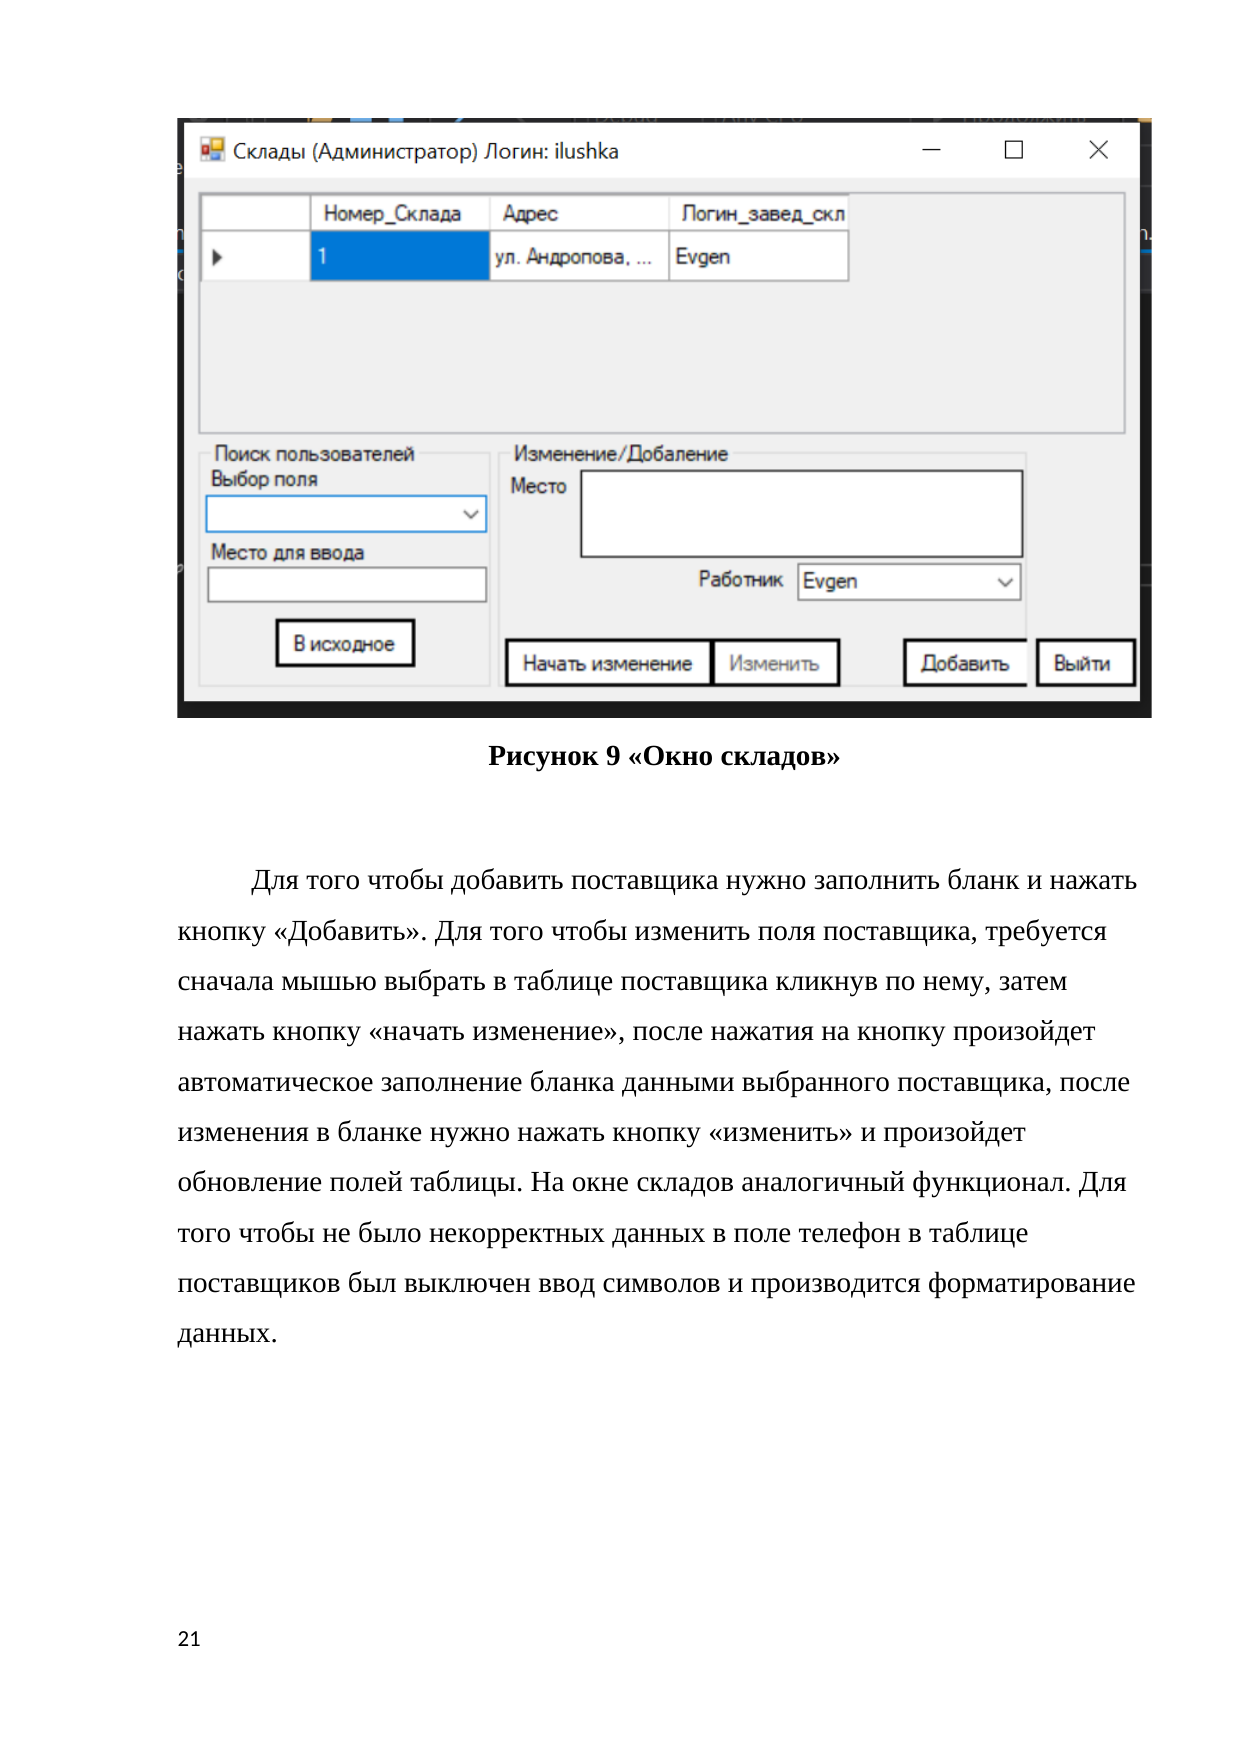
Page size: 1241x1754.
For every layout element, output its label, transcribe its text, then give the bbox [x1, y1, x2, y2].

text Рисунок 9 «Окно складов» [177, 738, 1152, 772]
picture [177, 118, 1152, 718]
